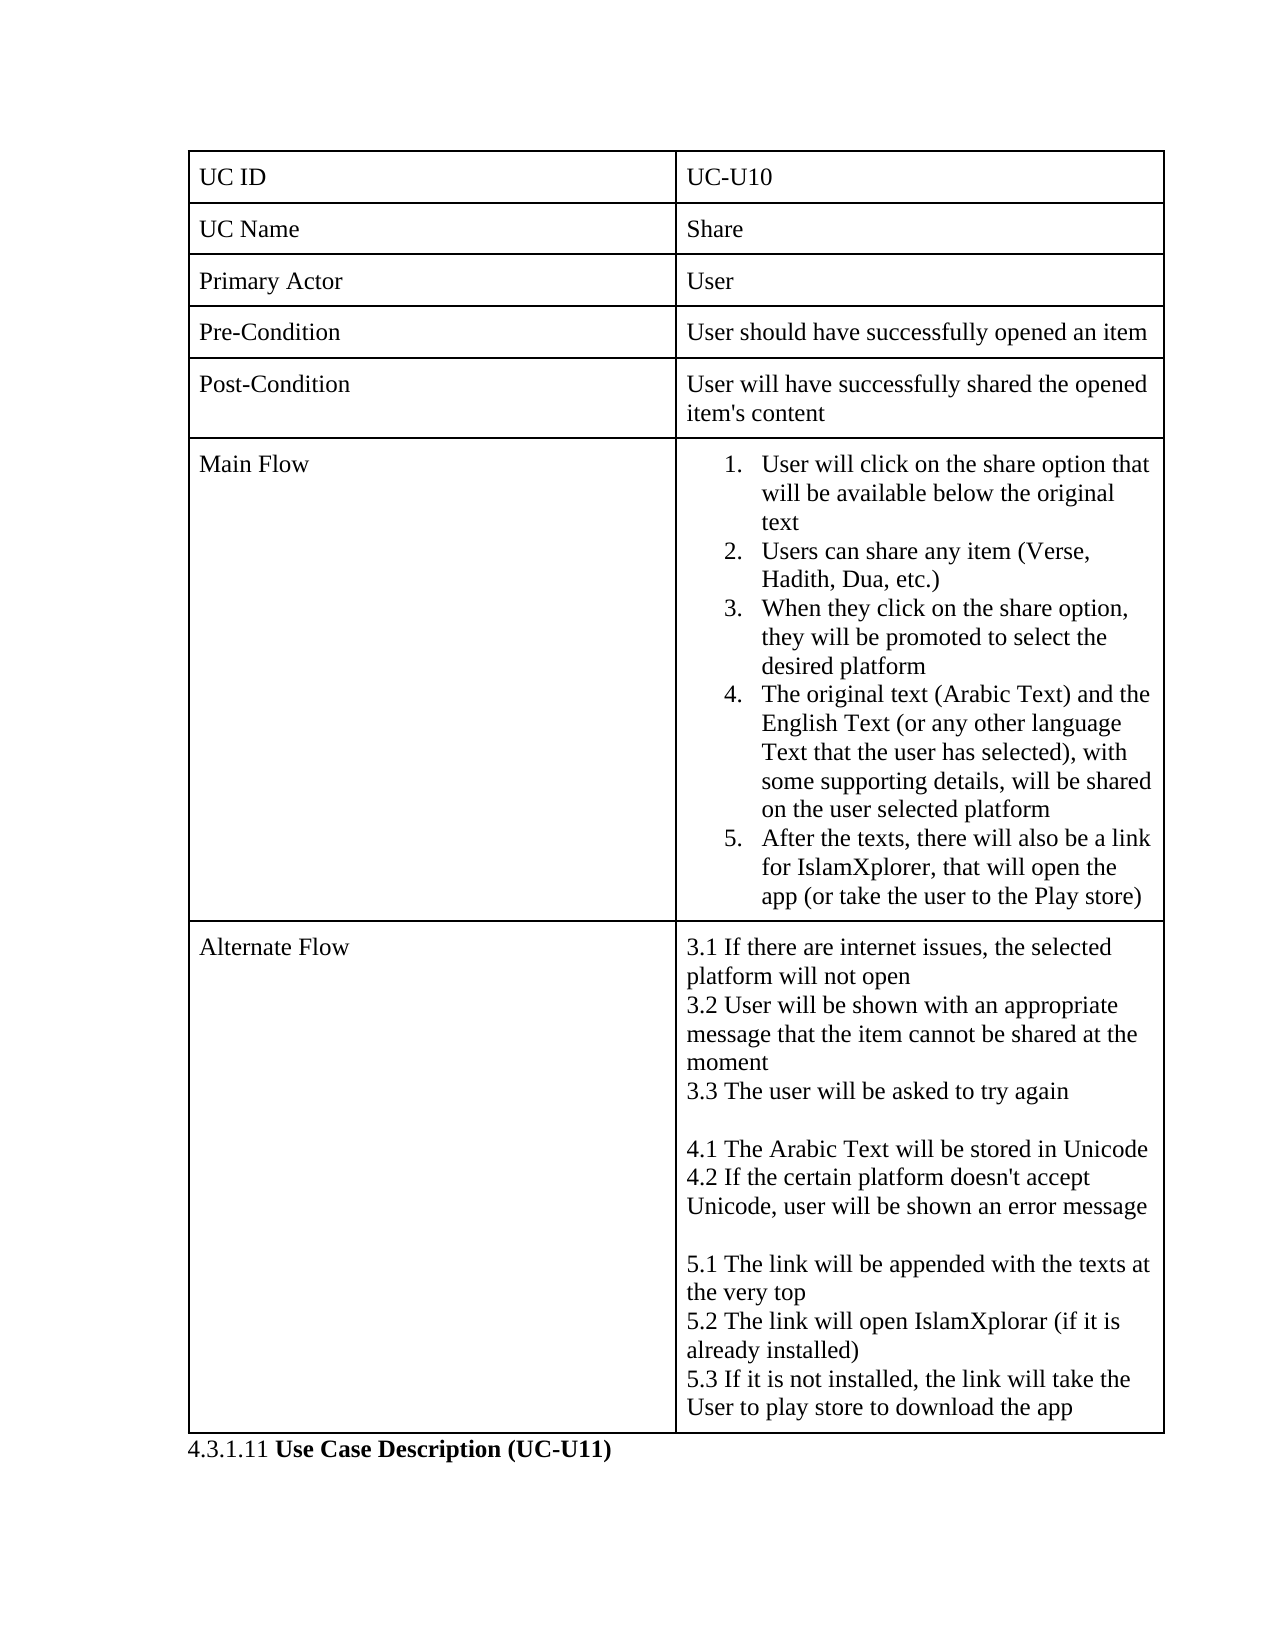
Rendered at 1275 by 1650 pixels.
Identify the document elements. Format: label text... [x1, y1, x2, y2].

table_cell UC Name [190, 204, 675, 253]
table_cell User will have successfully shared the opened item's content [677, 359, 1163, 437]
table_cell Share [677, 204, 1163, 253]
table_cell User will click on the share option that will be available below the original text Users can share any item (Verse, Hadith, Dua, etc.) When they click on the share option, they will be promoted to select the desired platform The original text (Arabic Text) and the English Text (or any other language Text that the user has selected), with some supporting details, will be shared on the user selected platform After the texts, there will also be a link for IslamXplorer, that will open the app (or take the user to the Play store) [677, 439, 1163, 920]
table_cell User should have successfully opened an item [677, 307, 1163, 357]
table_cell Post-Condition [190, 359, 675, 437]
table_cell 3.1 If there are internet issues, the selected platform will not open 3.2 User will be shown with an appropriate message that the item cannot be shared at the moment 3.3 The user will be asked to try again 4.1 The Arabic Text will be stored in Unicode 4.2 If the certain platform doesn't accept Unicode, user will be shown an error message 5.1 The link will be appended with the texts at the very top 5.2 The link will open IslamXplorar (if it is already installed) 5.3 If it is not installed, the link will take the User to play store to download the app [677, 922, 1163, 1432]
table_cell Main Flow [190, 439, 675, 920]
text 4.3.1.11 Use Case Description (UC-U11) [187, 1434, 1087, 1462]
table_header UC-U10 [677, 152, 1163, 202]
table_header UC ID [190, 152, 675, 202]
table_cell Pre-Condition [190, 307, 675, 357]
table_cell Primary Actor [190, 255, 675, 305]
table_cell Alternate Flow [190, 922, 675, 1432]
table_cell User [677, 255, 1163, 305]
